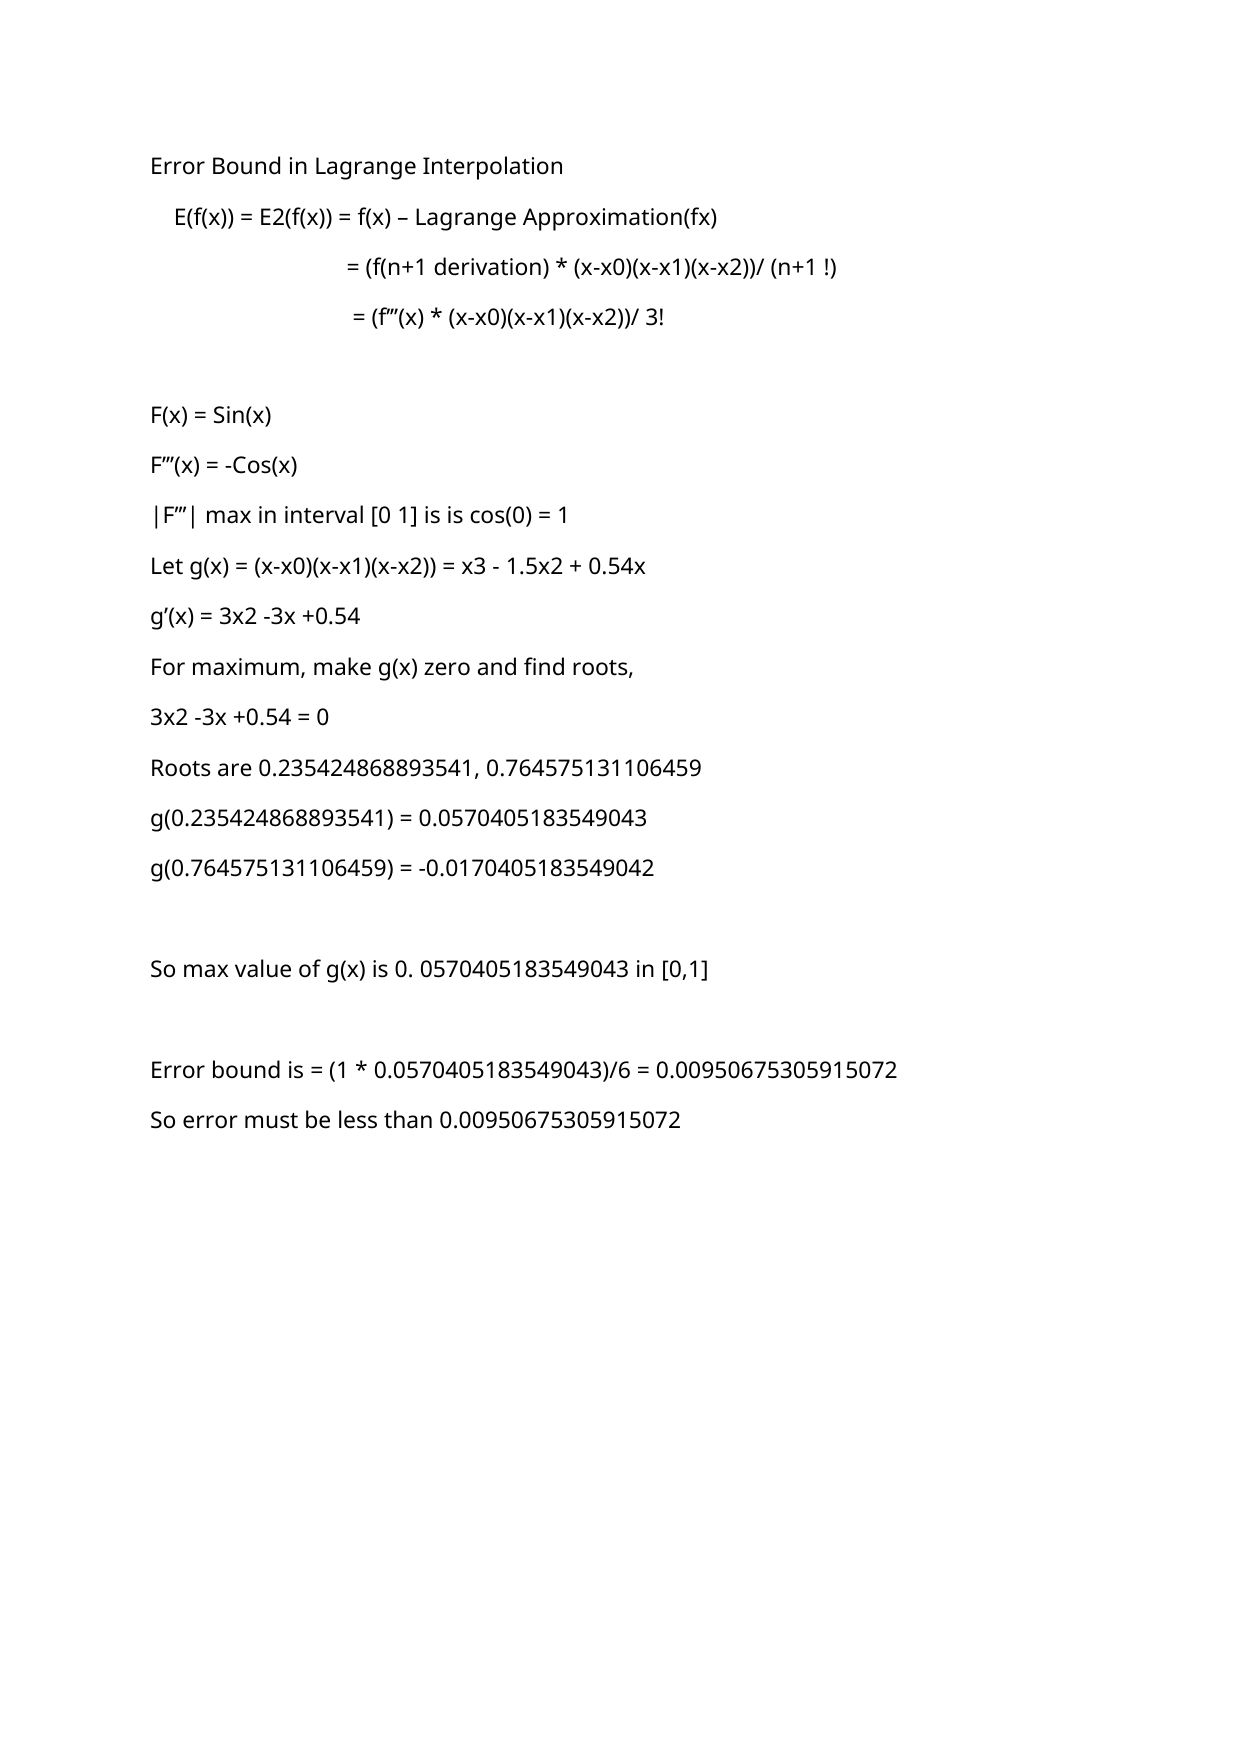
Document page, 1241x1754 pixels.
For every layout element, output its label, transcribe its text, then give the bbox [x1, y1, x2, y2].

text For maximum, make g(x) zero and find roots, [150, 651, 1090, 682]
text = (f’’’(x) * (x-x0)(x-x1)(x-x2))/ 3! [150, 301, 1090, 332]
text So max value of g(x) is 0. 0570405183549043 in [0,1] [150, 953, 1090, 984]
text |F’’’| max in interval [0 1] is is cos(0) = 1 [150, 499, 1090, 531]
text g(0.235424868893541) = 0.0570405183549043 [150, 802, 1090, 833]
text Let g(x) = (x-x0)(x-x1)(x-x2)) = x3 - 1.5x2 + 0.54x [150, 550, 1090, 581]
text g(0.764575131106459) = -0.0170405183549042 [150, 852, 1090, 883]
text g’(x) = 3x2 -3x +0.54 [150, 600, 1090, 631]
text 3x2 -3x +0.54 = 0 [150, 701, 1090, 732]
text Roots are 0.235424868893541, 0.764575131106459 [150, 751, 1090, 783]
text F(x) = Sin(x) [150, 398, 1090, 430]
text E(f(x)) = E2(f(x)) = f(x) – Lagrange Approximation(fx) [150, 200, 1090, 232]
text Error Bound in Lagrange Interpolation [150, 150, 1090, 181]
text Error bound is = (1 * 0.0570405183549043)/6 = 0.00950675305915072 [150, 1054, 1090, 1085]
text = (f(n+1 derivation) * (x-x0)(x-x1)(x-x2))/ (n+1 !) [150, 251, 1090, 282]
text So error must be less than 0.00950675305915072 [150, 1104, 1090, 1136]
text F’’’(x) = -Cos(x) [150, 449, 1090, 480]
